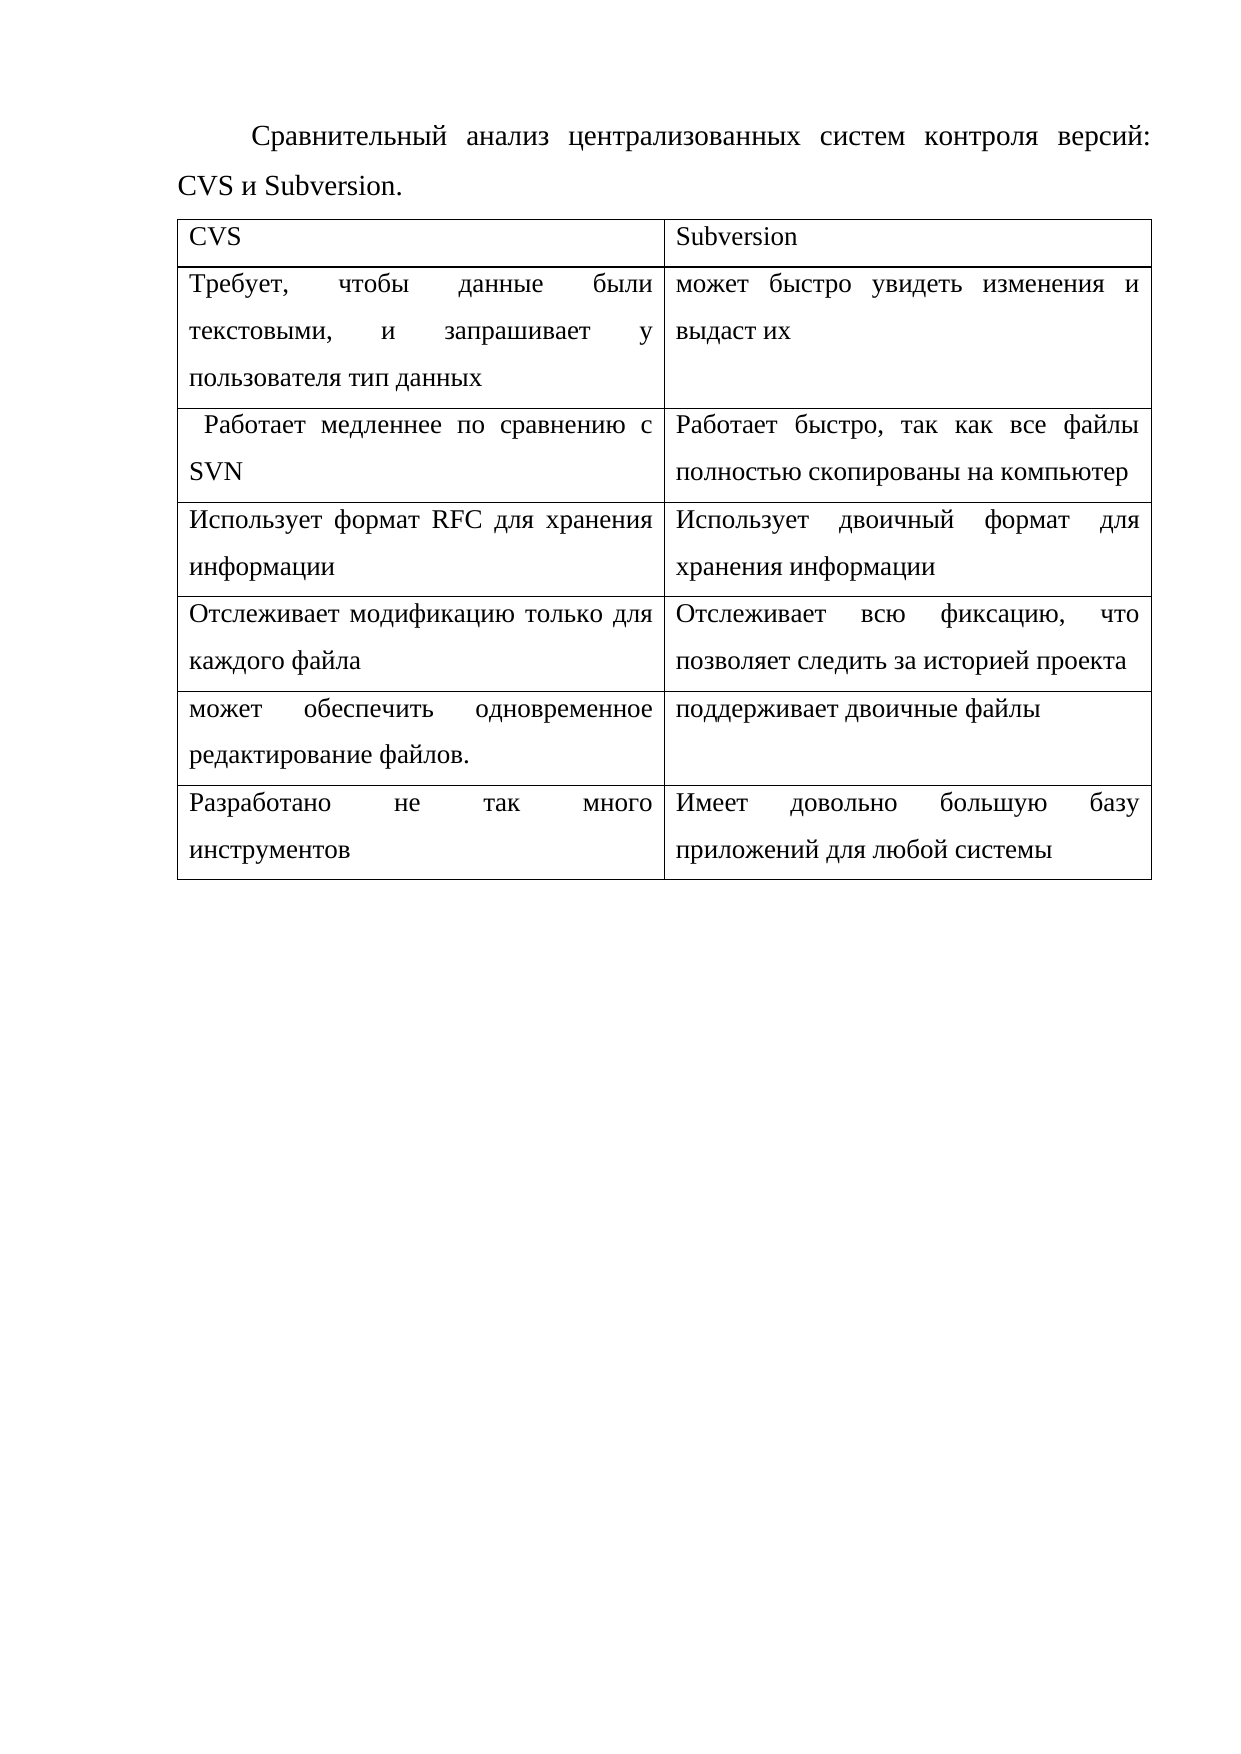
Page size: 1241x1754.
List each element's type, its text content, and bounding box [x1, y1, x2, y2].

table_cell Работает быстро, так как все файлы полностью скопированы на компьютер [665, 409, 1151, 502]
table_cell поддерживает двоичные файлы [665, 692, 1151, 785]
table_cell Отслеживает всю фиксацию, что позволяет следить за историей проекта [665, 597, 1151, 691]
table_cell может обеспечить одновременное редактирование файлов. [178, 692, 664, 785]
table_cell Использует двоичный формат для хранения информации [665, 503, 1151, 596]
table_cell Требует, чтобы данные были текстовыми, и запрашивает у пользователя тип данных [178, 268, 664, 407]
table_header CVS [178, 220, 664, 266]
table_cell Отслеживает модификацию только для каждого файла [178, 597, 664, 691]
table_cell Использует формат RFC для хранения информации [178, 503, 664, 596]
table_cell Разработано не так много инструментов [178, 786, 664, 879]
table_cell Работает медленнее по сравнению с SVN [178, 409, 664, 502]
table_header Subversion [665, 220, 1151, 266]
text Сравнительный анализ централизованных систем контроля версий: CVS и Subversion. [177, 118, 1152, 202]
table_cell Имеет довольно большую базу приложений для любой системы [665, 786, 1151, 879]
table_cell может быстро увидеть изменения и выдаст их [665, 268, 1151, 407]
